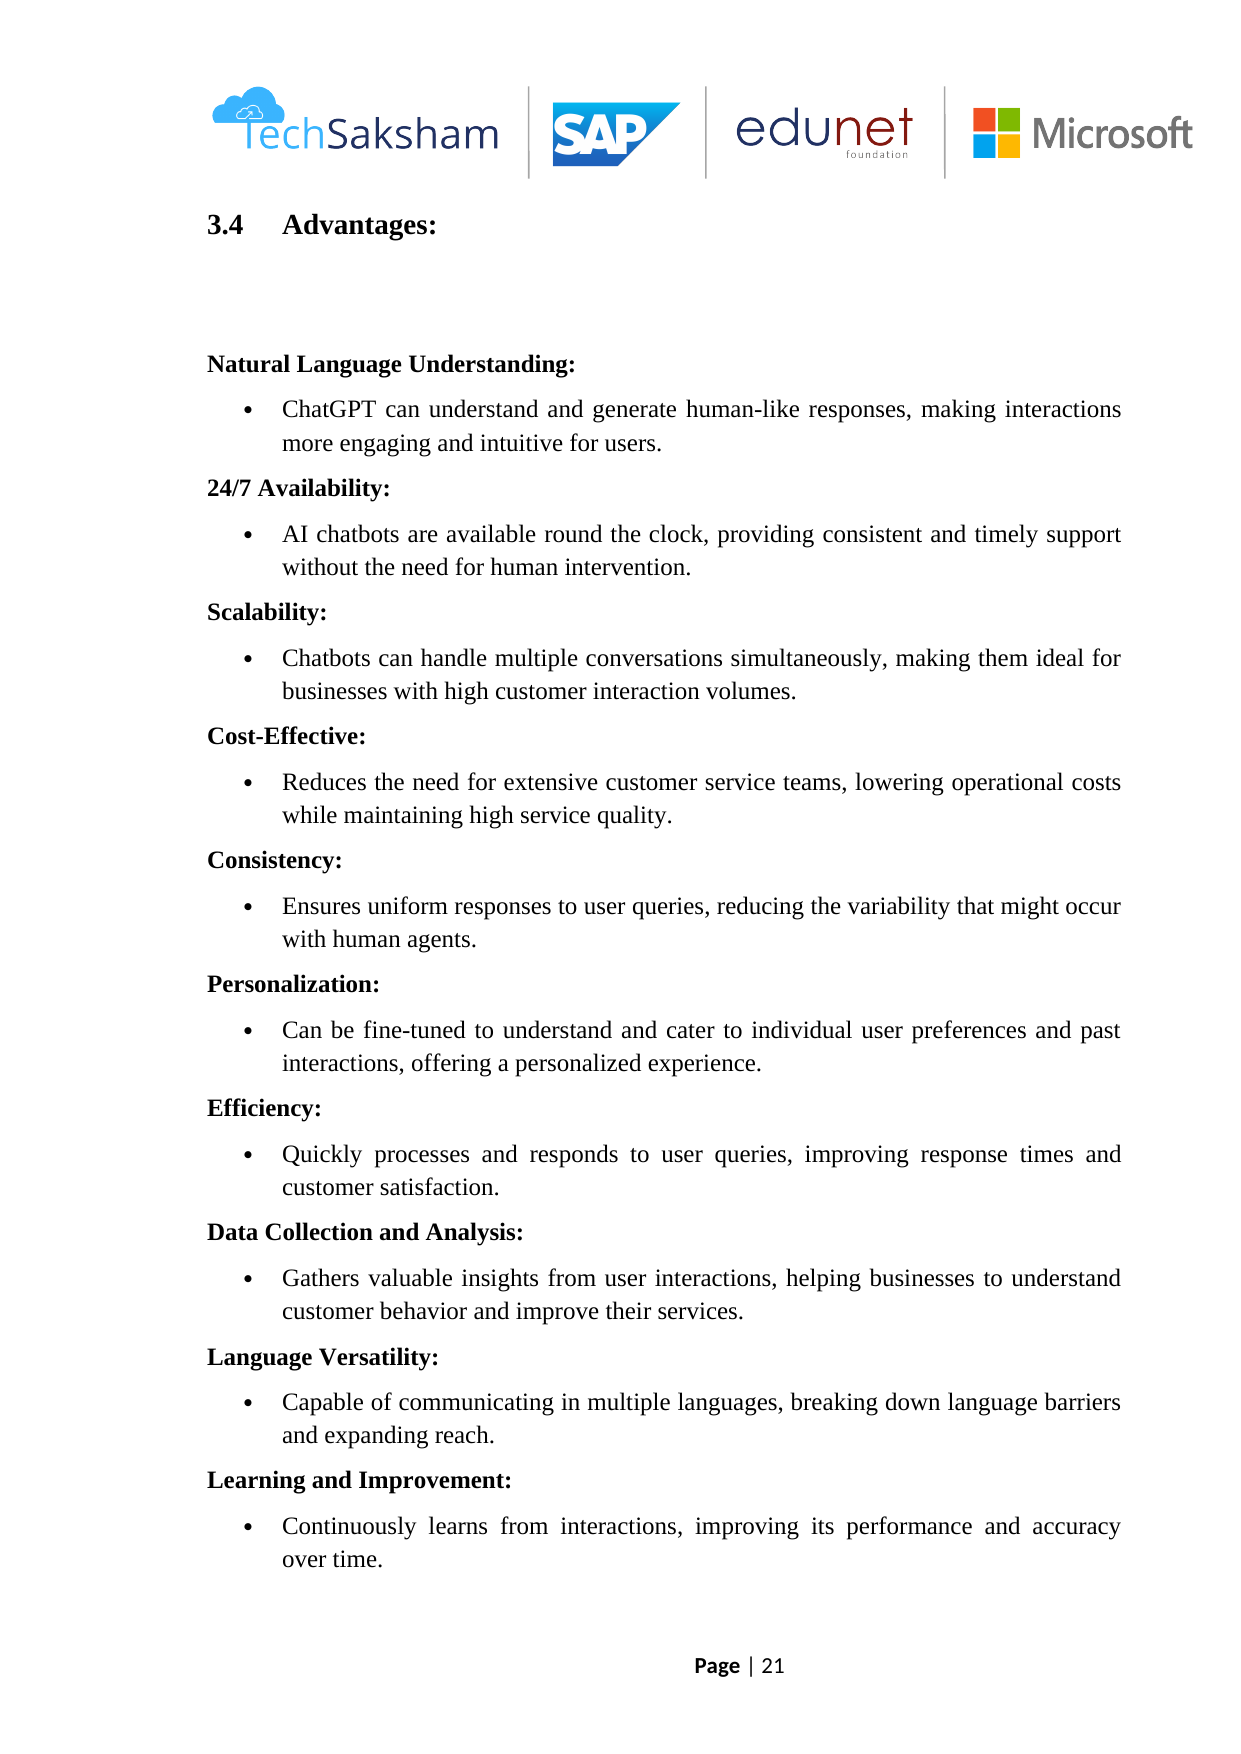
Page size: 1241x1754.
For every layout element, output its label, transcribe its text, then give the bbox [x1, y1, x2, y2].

picture [552, 98, 682, 167]
picture [968, 102, 1199, 163]
list Reduces the need for extensive customer service teams, lowering operational costs while maintaining high service quality. [244, 767, 1122, 828]
text Cost-Effective: [207, 721, 1122, 750]
text Scalability: [207, 597, 1122, 626]
text Personalization: [207, 969, 1122, 998]
list ChatGPT can understand and generate human-like responses, making interactions more engaging and intuitive for users. [244, 394, 1122, 456]
list Advantages: [207, 207, 1122, 240]
text Learning and Improvement: [207, 1466, 1122, 1494]
text Data Collection and Analysis: [207, 1217, 1122, 1246]
list Can be fine-tuned to understand and cater to individual user preferences and past interactions, offering a personalized experience. [244, 1015, 1122, 1077]
text Language Versatility: [207, 1342, 1122, 1370]
list Ensures uniform responses to user queries, reducing the variability that might occur with human agents. [244, 891, 1122, 953]
list Continuously learns from interactions, improving its performance and accuracy over time. [244, 1511, 1122, 1573]
picture [206, 79, 505, 155]
text 24/7 Availability: [207, 473, 1122, 502]
text Natural Language Understanding: [207, 349, 1122, 378]
picture [729, 100, 921, 165]
list Gathers valuable insights from user interactions, helping businesses to understand customer behavior and improve their services. [244, 1263, 1122, 1325]
text Efficiency: [207, 1093, 1122, 1122]
list AI chatbots are available round the clock, providing consistent and timely support without the need for human intervention. [244, 519, 1122, 580]
list Capable of communicating in multiple languages, breaking down language barriers and expanding reach. [244, 1387, 1122, 1449]
text Consistency: [207, 845, 1122, 874]
list Quickly processes and responds to user queries, improving response times and customer satisfaction. [244, 1139, 1122, 1201]
list Chatbots can handle multiple conversations simultaneously, making them ideal for businesses with high customer interaction volumes. [244, 643, 1122, 704]
